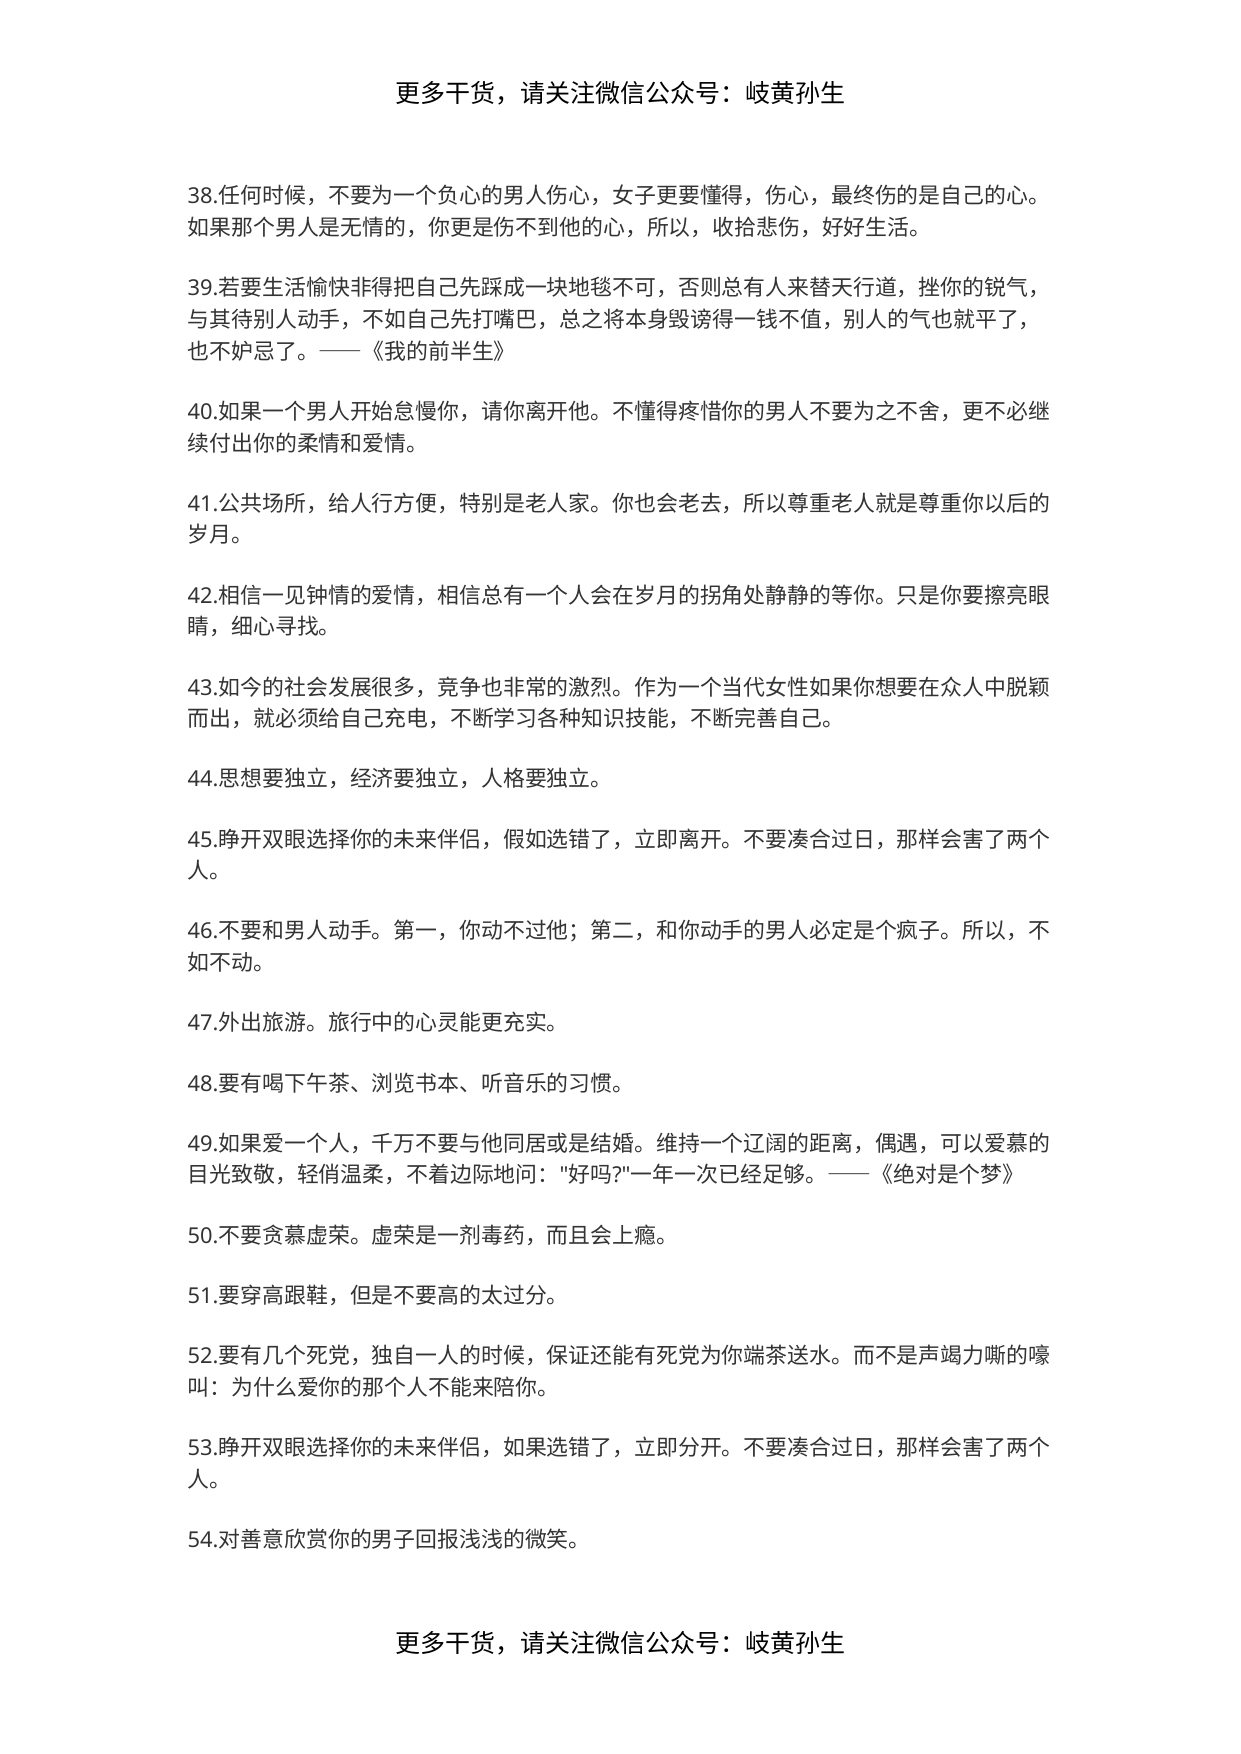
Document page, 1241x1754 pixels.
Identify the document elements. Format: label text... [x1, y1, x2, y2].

text 42.相信一见钟情的爱情，相信总有一个人会在岁月的拐角处静静的等你。只是你要擦亮眼睛，细心寻找。 [187, 578, 1053, 641]
text 38.任何时候，不要为一个负心的男人伤心，女子更要懂得，伤心，最终伤的是自己的心。如果那个男人是无情的，你更是伤不到他的心，所以，收拾悲伤，好好生活。 [187, 178, 1053, 242]
text 53.睁开双眼选择你的未来伴侣，如果选错了，立即分开。不要凑合过日，那样会害了两个人。 [187, 1430, 1053, 1493]
text 39.若要生活愉快非得把自己先踩成一块地毯不可，否则总有人来替天行道，挫你的锐气，与其待别人动手，不如自己先打嘴巴，总之将本身毁谤得一钱不值，别人的气也就平了，也不妒忌了。——《我的前半生》 [187, 270, 1053, 365]
text 54.对善意欣赏你的男子回报浅浅的微笑。 [187, 1522, 1053, 1554]
text 45.睁开双眼选择你的未来伴侣，假如选错了，立即离开。不要凑合过日，那样会害了两个人。 [187, 822, 1053, 885]
text 47.外出旅游。旅行中的心灵能更充实。 [187, 1005, 1053, 1037]
text 43.如今的社会发展很多，竞争也非常的激烈。作为一个当代女性如果你想要在众人中脱颖而出，就必须给自己充电，不断学习各种知识技能，不断完善自己。 [187, 669, 1053, 733]
text 52.要有几个死党，独自一人的时候，保证还能有死党为你端茶送水。而不是声竭力嘶的嚎叫：为什么爱你的那个人不能来陪你。 [187, 1338, 1053, 1402]
text 50.不要贪慕虚荣。虚荣是一剂毒药，而且会上瘾。 [187, 1218, 1053, 1249]
text 48.要有喝下午茶、浏览书本、听音乐的习惯。 [187, 1066, 1053, 1097]
text 51.要穿高跟鞋，但是不要高的太过分。 [187, 1278, 1053, 1310]
text 40.如果一个男人开始怠慢你，请你离开他。不懂得疼惜你的男人不要为之不舍，更不必继续付出你的柔情和爱情。 [187, 394, 1053, 457]
text 49.如果爱一个人，千万不要与他同居或是结婚。维持一个辽阔的距离，偶遇，可以爱慕的目光致敬，轻俏温柔，不着边际地问："好吗?"一年一次已经足够。——《绝对是个梦》 [187, 1126, 1053, 1189]
text 46.不要和男人动手。第一，你动不过他；第二，和你动手的男人必定是个疯子。所以，不如不动。 [187, 913, 1053, 977]
text 44.思想要独立，经济要独立，人格要独立。 [187, 761, 1053, 793]
text 41.公共场所，给人行方便，特别是老人家。你也会老去，所以尊重老人就是尊重你以后的岁月。 [187, 486, 1053, 549]
